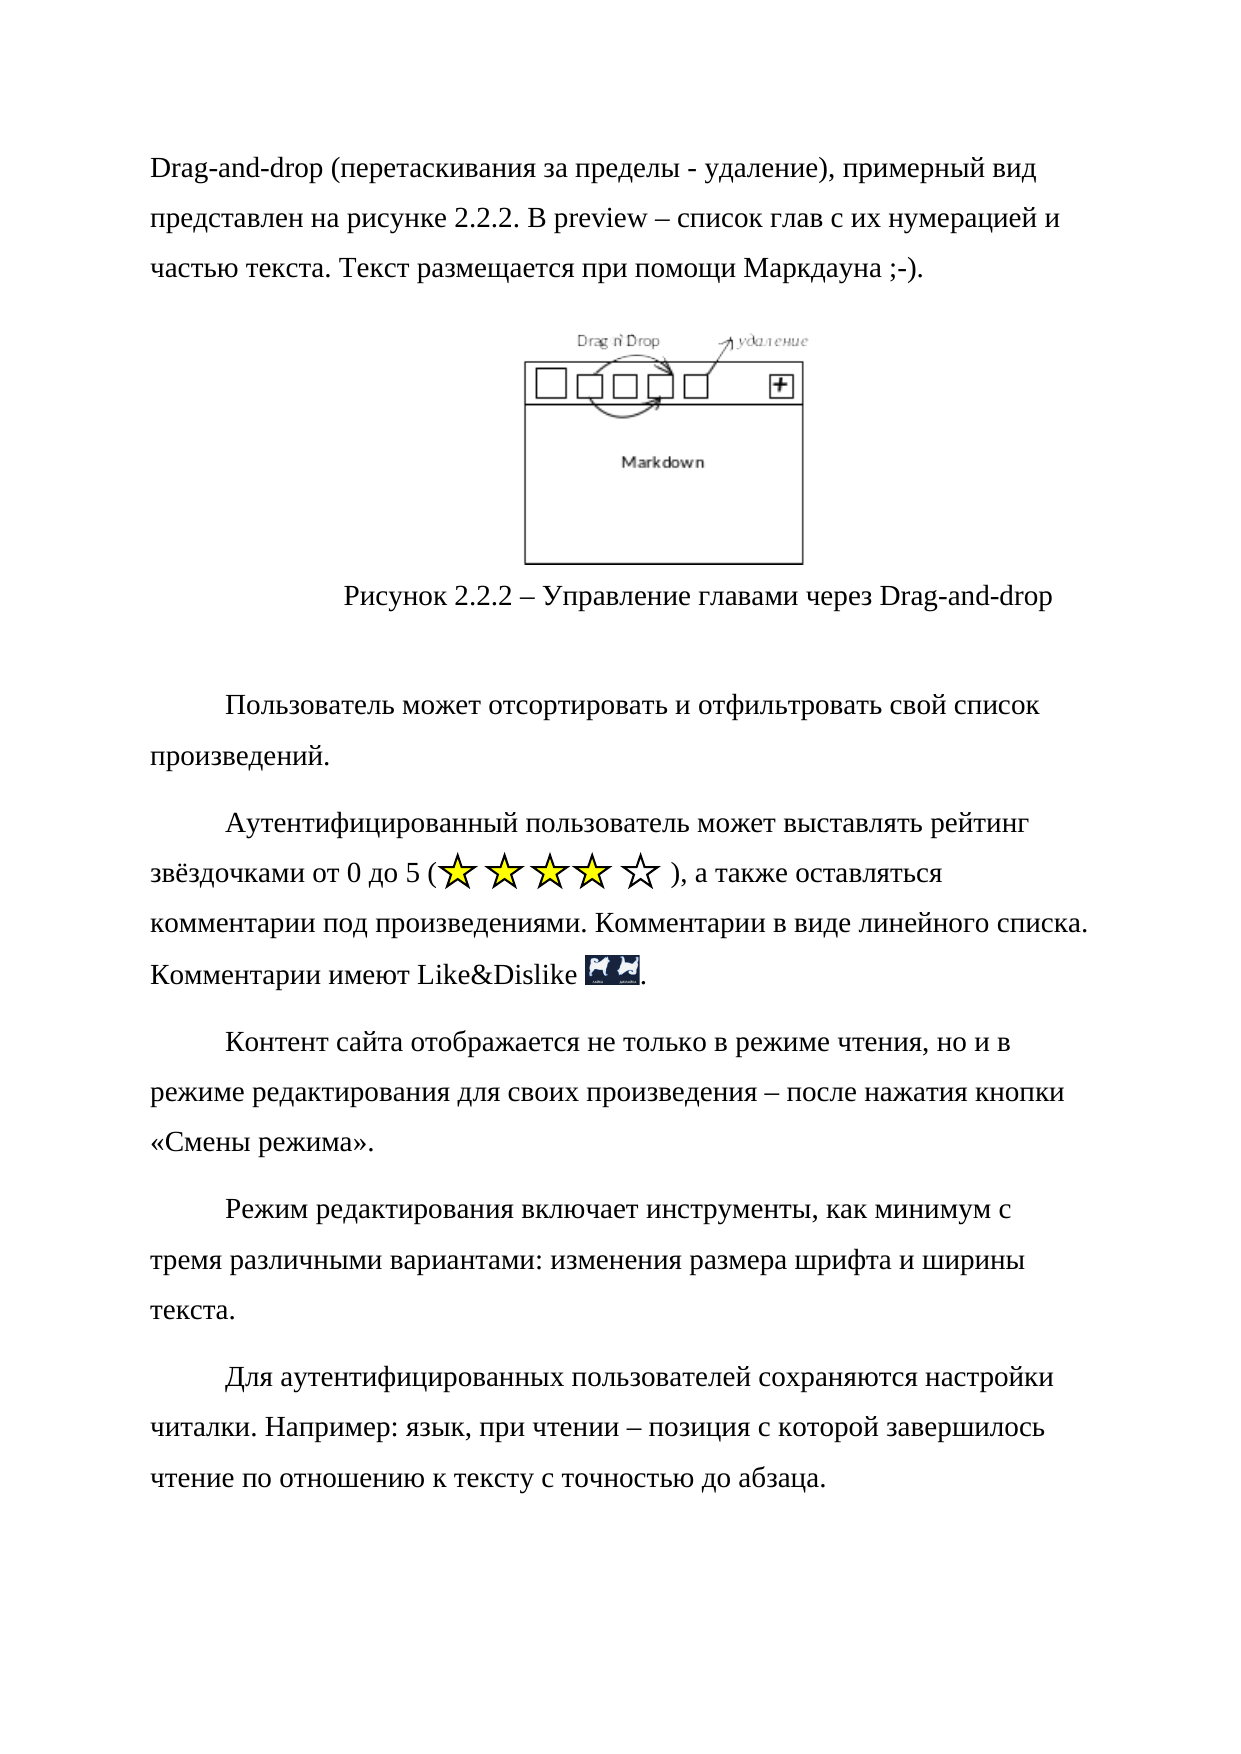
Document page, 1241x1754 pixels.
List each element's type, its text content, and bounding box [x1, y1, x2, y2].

picture [585, 955, 640, 985]
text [150, 150, 1090, 284]
text Контент сайта отображается не только в режиме чтения, но и в режиме редактирования для своих произведения – после нажатия кнопки «Смены режима». [150, 1024, 1090, 1158]
text Для аутентифицированных пользователей сохраняются настройки читалки. Например: язык, при чтении – позиция с которой завершилось чтение по отношению к тексту с точностью до абзаца. [150, 1359, 1090, 1493]
text Пользователь может отсортировать и отфильтровать свой список произведений. [150, 687, 1090, 771]
text Режим редактирования включает инструменты, как минимум с тремя различными вариантами: изменения размера шрифта и ширины текста. [150, 1191, 1090, 1326]
list Рисунок 2.2.2 – Управление главами через Drag-and-drop [306, 578, 1090, 612]
text Аутентифицированный пользователь может выставлять рейтинг звёздочками от 0 до 5 ( ), а также оставляться комментарии под произведениями. Комментарии в виде линейного списка. Комментарии имеют Like&Dislike . [150, 805, 1090, 990]
